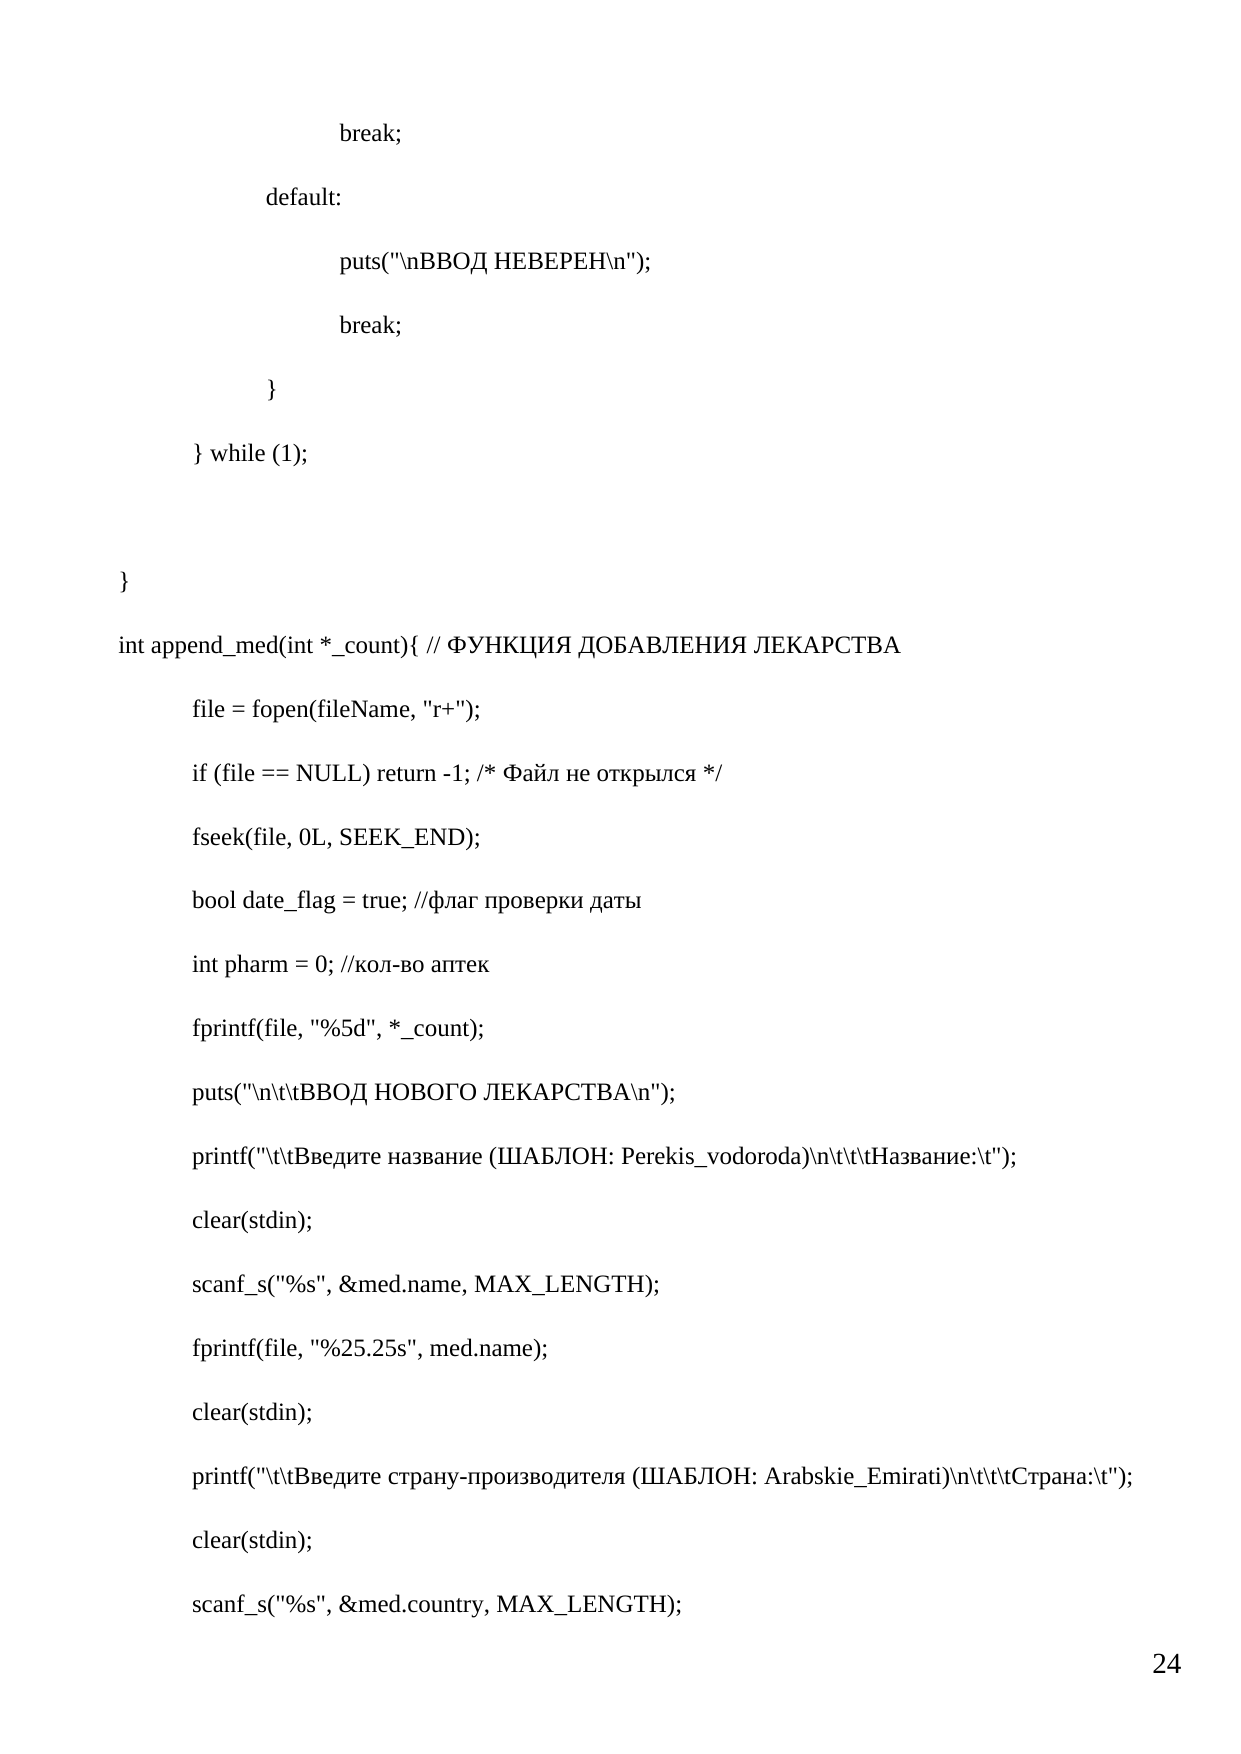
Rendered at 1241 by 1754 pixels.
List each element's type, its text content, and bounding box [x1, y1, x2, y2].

text clear(stdin); [118, 1525, 1181, 1554]
text fseek(file, 0L, SEEK_END); [118, 822, 1181, 850]
text puts("\n\t\tВВОД НОВОГО ЛЕКАРСТВА\n"); [118, 1077, 1181, 1106]
text clear(stdin); [118, 1397, 1181, 1426]
text scanf_s("%s", &med.name, MAX_LENGTH); [118, 1269, 1181, 1298]
text } [118, 374, 1181, 403]
text puts("\nВВОД НЕВЕРЕН\n"); [118, 246, 1181, 275]
text printf("\t\tВведите название (ШАБЛОН: Perekis_vodoroda)\n\t\t\tНазвание:\t"); [118, 1141, 1181, 1170]
text default: [118, 182, 1181, 211]
text break; [118, 310, 1181, 339]
text int pharm = 0; //кол-во аптек [118, 949, 1181, 978]
text } while (1); [118, 438, 1181, 467]
text int append_med(int *_count){ // ФУНКЦИЯ ДОБАВЛЕНИЯ ЛЕКАРСТВА [118, 630, 1181, 658]
text clear(stdin); [118, 1205, 1181, 1234]
text break; [118, 118, 1181, 147]
text fprintf(file, "%5d", *_count); [118, 1013, 1181, 1042]
text bool date_flag = true; //флаг проверки даты [118, 886, 1181, 914]
text printf("\t\tВведите страну-производителя (ШАБЛОН: Arabskie_Emirati)\n\t\t\tСтрана:\t"); [118, 1461, 1181, 1490]
text fprintf(file, "%25.25s", med.name); [118, 1333, 1181, 1362]
text } [118, 566, 1181, 594]
text scanf_s("%s", &med.country, MAX_LENGTH); [118, 1589, 1181, 1618]
text if (file == NULL) return -1; /* Файл не открылся */ [118, 758, 1181, 786]
text file = fopen(fileName, "r+"); [118, 694, 1181, 722]
